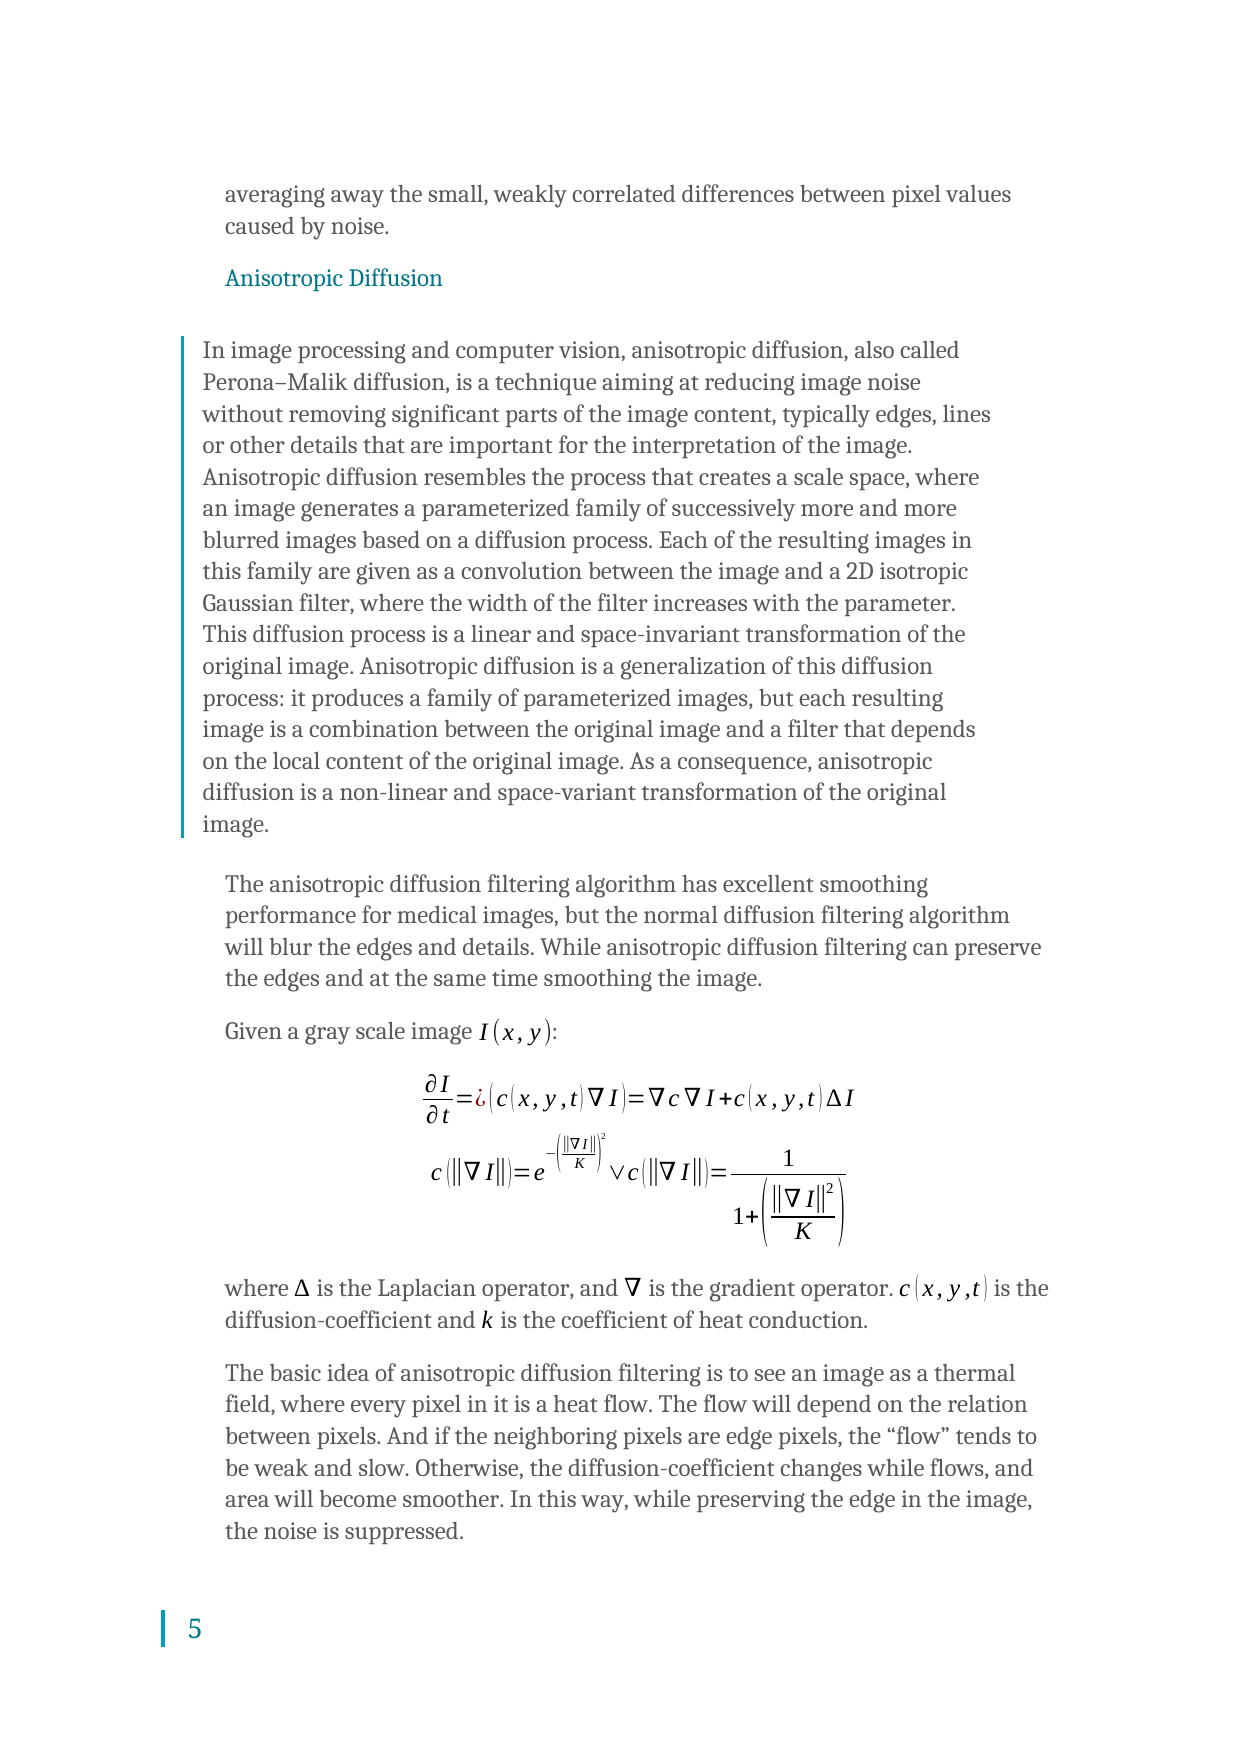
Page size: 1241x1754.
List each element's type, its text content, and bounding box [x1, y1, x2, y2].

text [225, 180, 1053, 240]
text where is the Laplacian operator, and is the gradient operator. is the diffusion-coefficient and is the coefficient of heat conduction. [225, 1273, 1053, 1335]
text The anisotropic diffusion filtering algorithm has excellent smoothing performance for medical images, but the normal diffusion filtering algorithm will blur the edges and details. While anisotropic diffusion filtering can preserve the edges and at the same time smoothing the image. [225, 869, 1053, 993]
text The basic idea of anisotropic diffusion filtering is to see an image as a thermal field, where every pixel in it is a heat flow. The flow will depend on the relation between pixels. And if the neighboring pixels are edge pixels, the “flow” tends to be weak and slow. Otherwise, the diffusion-coefficient changes while flows, and area will become smoother. In this way, while preserving the edge in the image, the noise is suppressed. [225, 1359, 1053, 1545]
text Given a gray scale image : [225, 1017, 1053, 1047]
text Anisotropic Diffusion [225, 264, 1053, 293]
